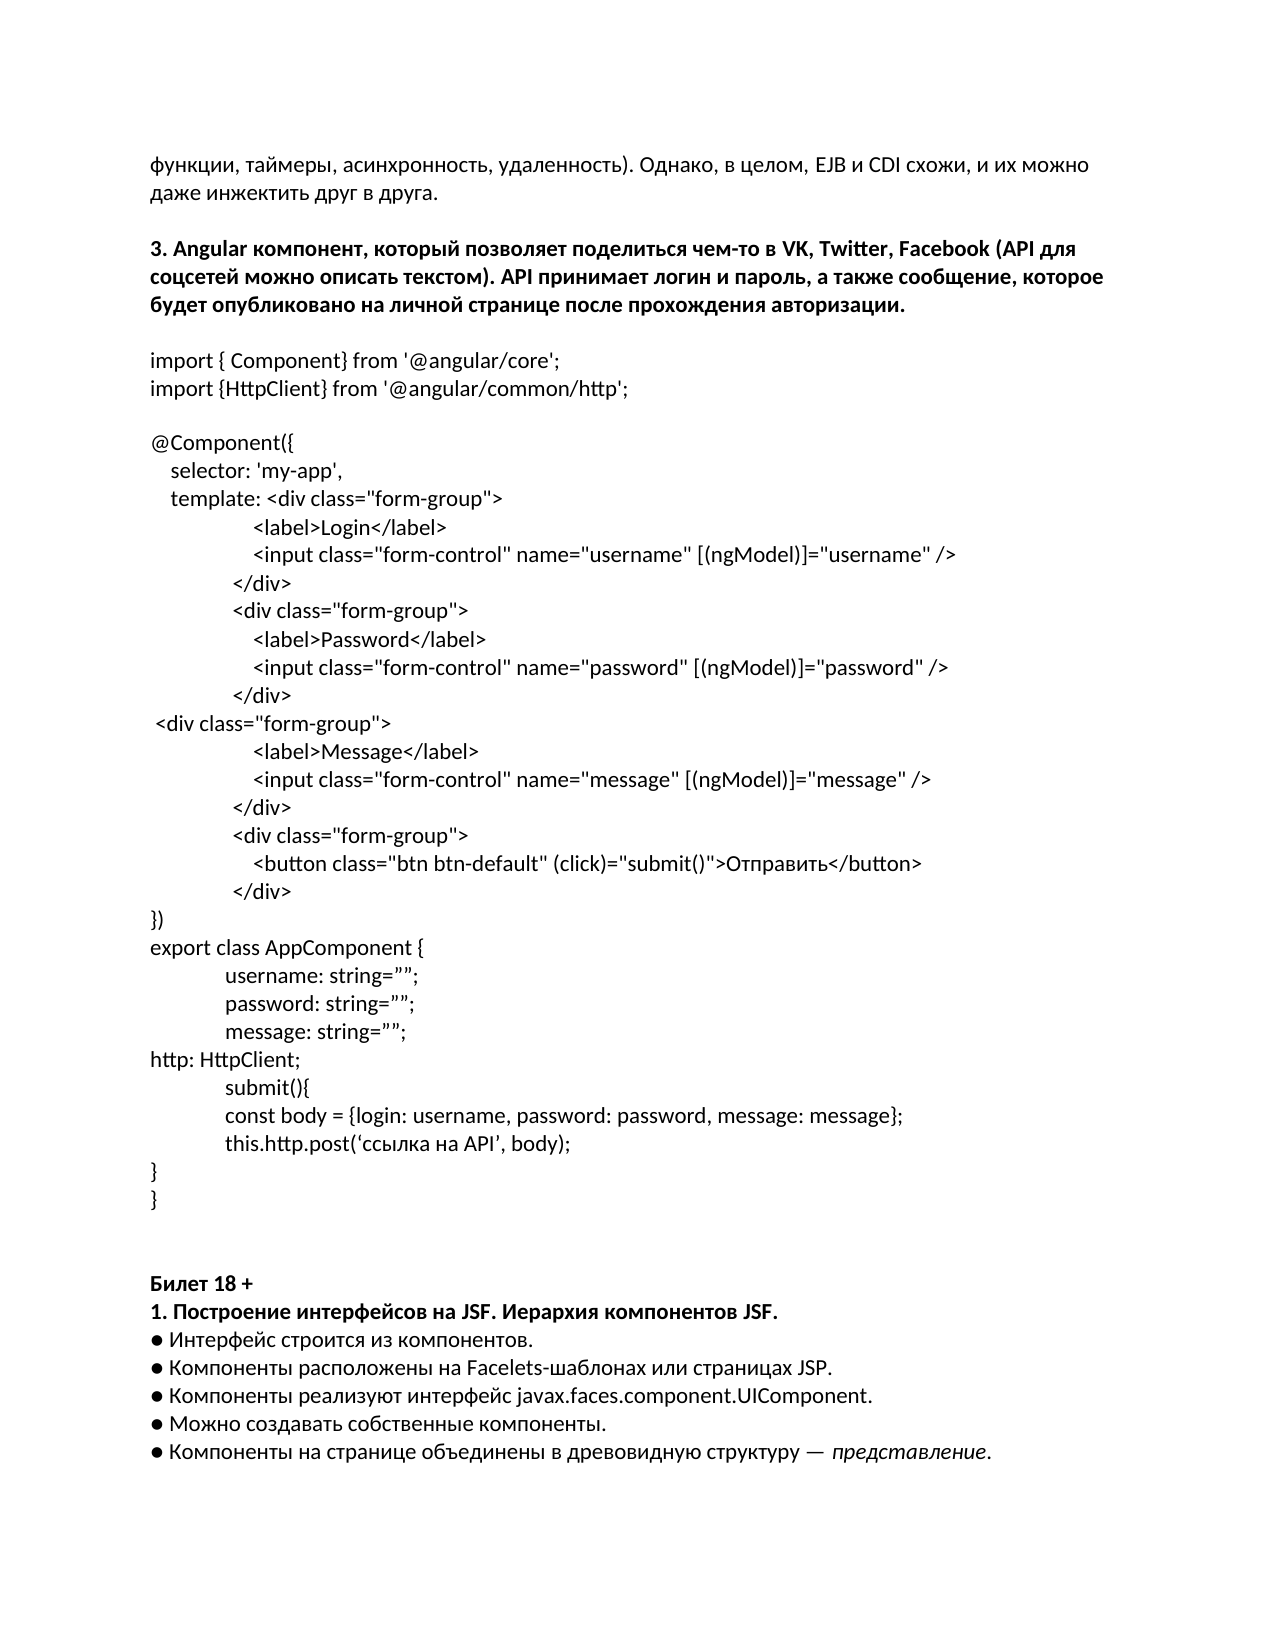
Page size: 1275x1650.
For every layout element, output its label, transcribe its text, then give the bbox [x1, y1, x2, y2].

text ● Компоненты реализуют интерфейс javax.faces.component.UIComponent. [150, 1381, 1125, 1409]
text password: string=””; [150, 989, 1125, 1017]
text template: <div class="form-group"> [150, 484, 1125, 513]
text ● Можно создавать собственные компоненты. [150, 1409, 1125, 1437]
text </div> [150, 569, 1125, 597]
text <div class="form-group"> [150, 597, 1125, 625]
subtitle 3. Angular компонент, который позволяет поделиться чем-то в VK, Twitter, Facebook (API для соцсетей можно описать текстом). API принимает логин и пароль, а также сообщение, которое будет опубликовано на личной странице после прохождения авторизации. [150, 234, 1125, 318]
subtitle Билет 18 + [150, 1269, 1125, 1297]
text submit(){ [150, 1073, 1125, 1101]
text <input class="form-control" name="message" [(ngModel)]="message" /> [150, 765, 1125, 793]
text </div> [150, 793, 1125, 821]
text <label>Message</label> [150, 737, 1125, 765]
text <div class="form-group"> [150, 709, 1125, 737]
text import {HttpClient} from '@angular/common/http'; [150, 374, 1125, 402]
subtitle 1. Построение интерфейсов на JSF. Иерархия компонентов JSF. [150, 1297, 1125, 1325]
text } [150, 1185, 1125, 1213]
text <input class="form-control" name="username" [(ngModel)]="username" /> [150, 541, 1125, 569]
text <input class="form-control" name="password" [(ngModel)]="password" /> [150, 653, 1125, 681]
text <label>Password</label> [150, 625, 1125, 653]
text } [150, 1157, 1125, 1185]
text http: HttpClient; [150, 1045, 1125, 1073]
text </div> [150, 681, 1125, 709]
text import { Component} from '@angular/core'; [150, 346, 1125, 374]
text <div class="form-group"> [150, 821, 1125, 849]
text <button class="btn btn-default" (click)="submit()">Отправить</button> [150, 849, 1125, 877]
text <label>Login</label> [150, 513, 1125, 541]
text ● Интерфейс строится из компонентов. [150, 1325, 1125, 1353]
text username: string=””; [150, 961, 1125, 989]
text </div> [150, 877, 1125, 905]
text selector: 'my-app', [150, 457, 1125, 484]
text ● Компоненты на странице объединены в древовидную структуру — представление. [150, 1437, 1125, 1465]
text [150, 150, 1125, 206]
text }) [150, 905, 1125, 933]
text ● Компоненты расположены на Facelets-шаблонах или страницах JSP. [150, 1353, 1125, 1381]
text export class AppComponent { [150, 933, 1125, 961]
text @Component({ [150, 428, 1125, 457]
text const body = {login: username, password: password, message: message}; [150, 1101, 1125, 1129]
text this.http.post(‘ссылка на API’, body); [150, 1129, 1125, 1157]
text message: string=””; [150, 1017, 1125, 1045]
